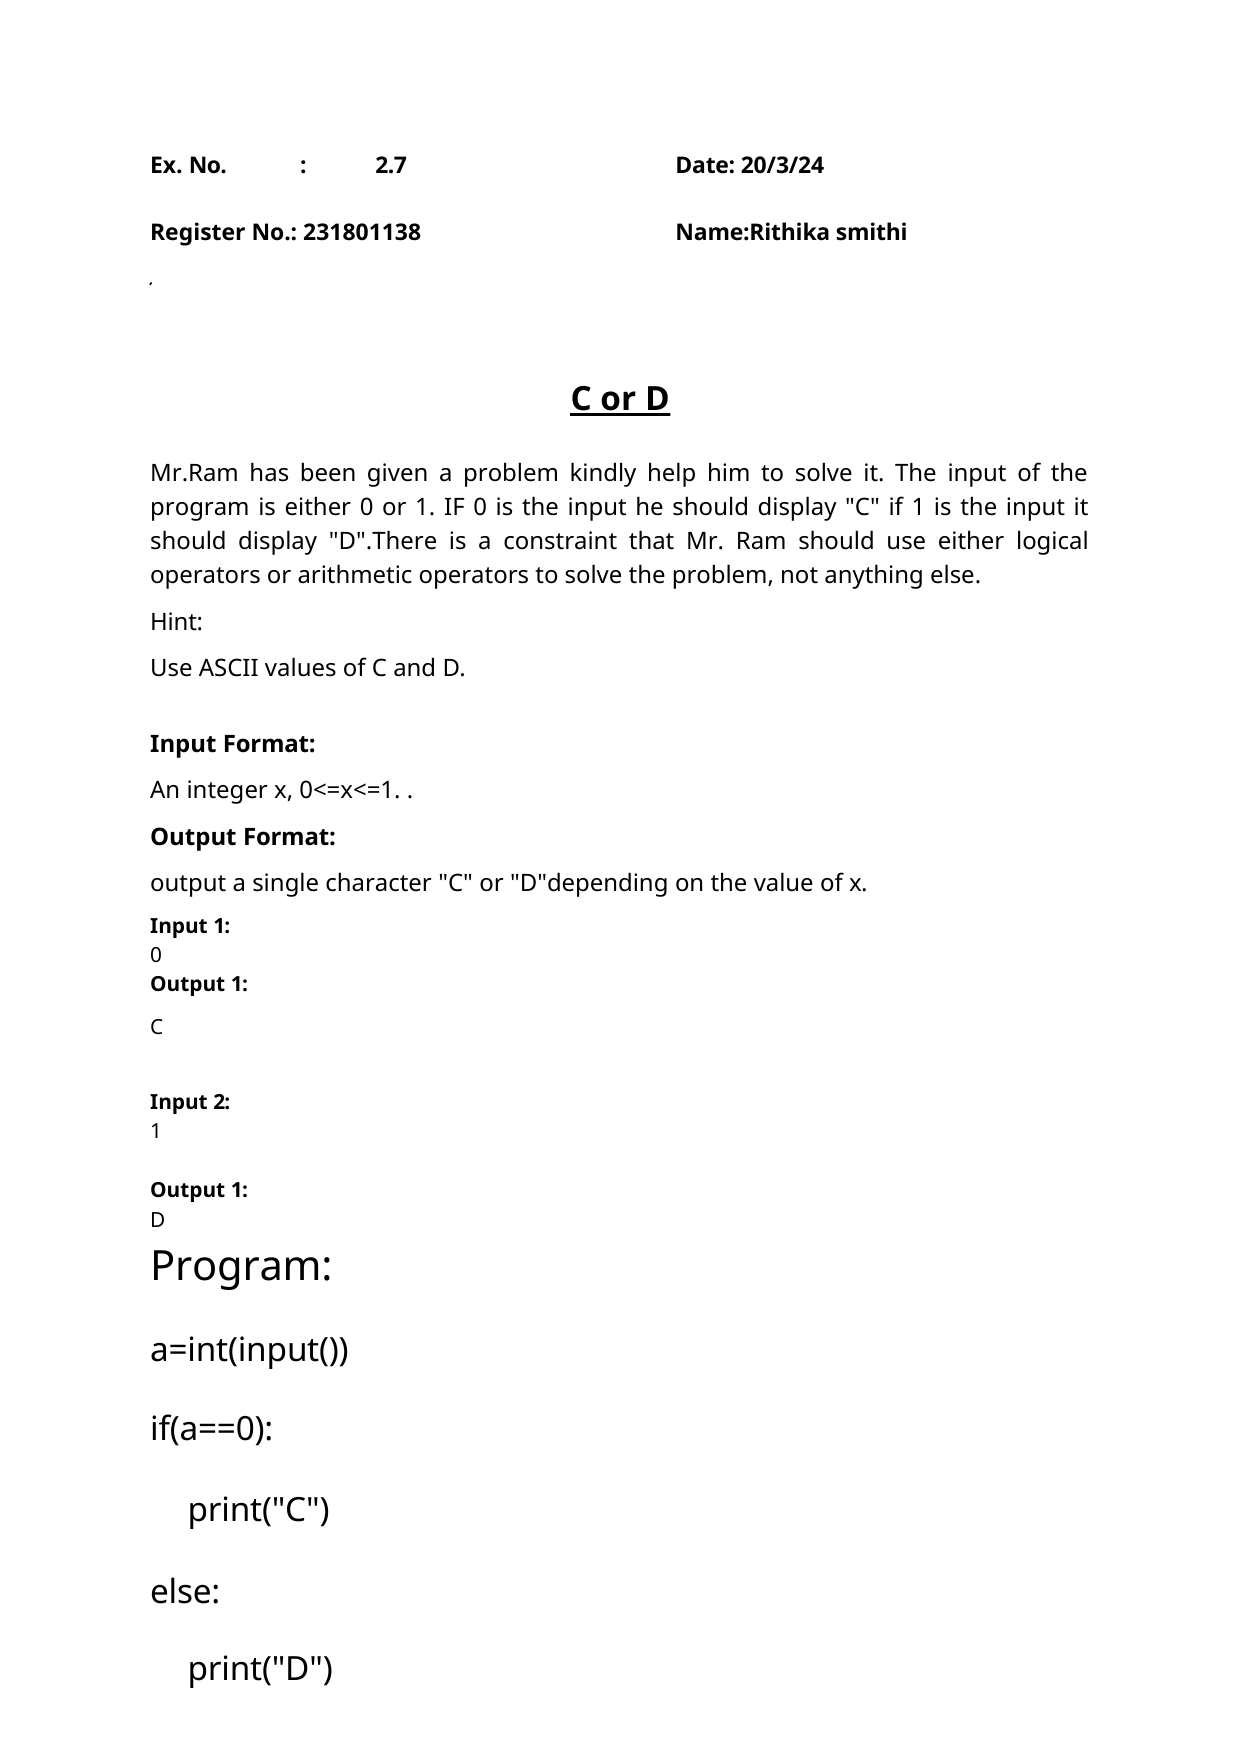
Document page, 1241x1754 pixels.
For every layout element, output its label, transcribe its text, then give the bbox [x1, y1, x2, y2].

text C [150, 1012, 1136, 1040]
text Program: a=int(input()) if(a==0): [150, 1236, 377, 1450]
text Ex. No. : 2.7 Date: 20/3/24 [150, 149, 1136, 180]
text 1 [150, 1116, 1136, 1145]
subtitle Output Format: [150, 819, 1136, 852]
text 0 [150, 941, 1136, 969]
text An integer x, 0<=x<=1. . [150, 773, 1136, 806]
text Input 2: [150, 1087, 1136, 1115]
text Mr.Ram has been given a problem kindly help him to solve it. The input of the program is either 0 or 1. IF 0 is the input he should display "C" if 1 is the input it should display "D".There is a constraint that Mr. Ram should use either logical operators or arithmetic operators to solve the problem, not anything else. [150, 455, 1090, 591]
subtitle Input Format: [150, 727, 1136, 760]
text Output 1: [150, 1175, 1136, 1203]
text D [150, 1205, 1136, 1233]
text Hint: [150, 604, 1136, 637]
subtitle C or D [153, 375, 1088, 421]
text Register No.: 231801138 Name:Rithika smithi [150, 216, 1136, 247]
text print("D") [187, 1651, 1136, 1688]
text Output 1: [150, 969, 1136, 998]
text Input 1: [150, 911, 1136, 939]
text Use ASCII values of C and D. [150, 651, 1136, 683]
text print("C") else: [150, 1486, 377, 1614]
text output a single character "C" or "D"depending on the value of x. [150, 866, 1136, 898]
